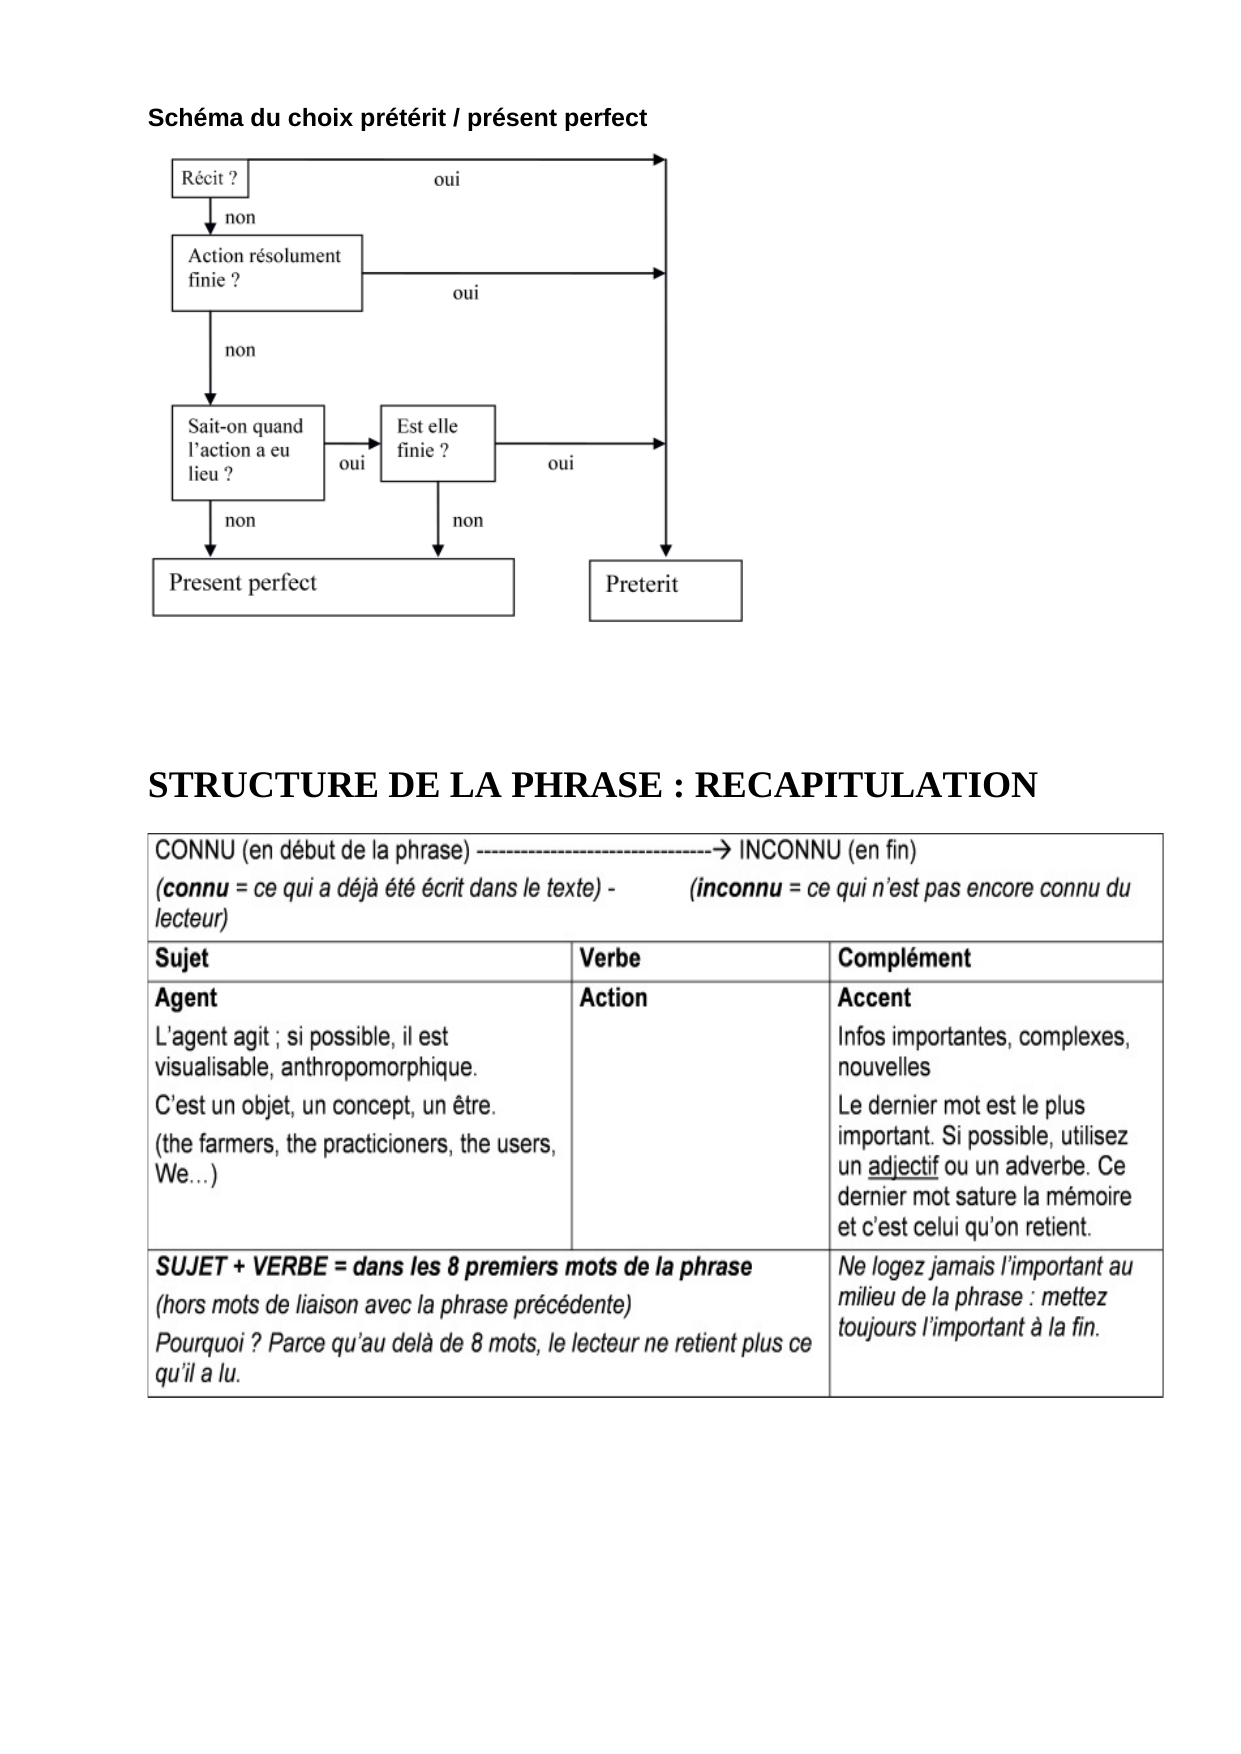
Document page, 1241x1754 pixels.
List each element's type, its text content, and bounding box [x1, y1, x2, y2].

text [148, 74, 1093, 131]
picture [147, 833, 1164, 1398]
picture [147, 131, 773, 647]
text STRUCTURE DE LA PHRASE : RECAPITULATION [148, 762, 1093, 805]
